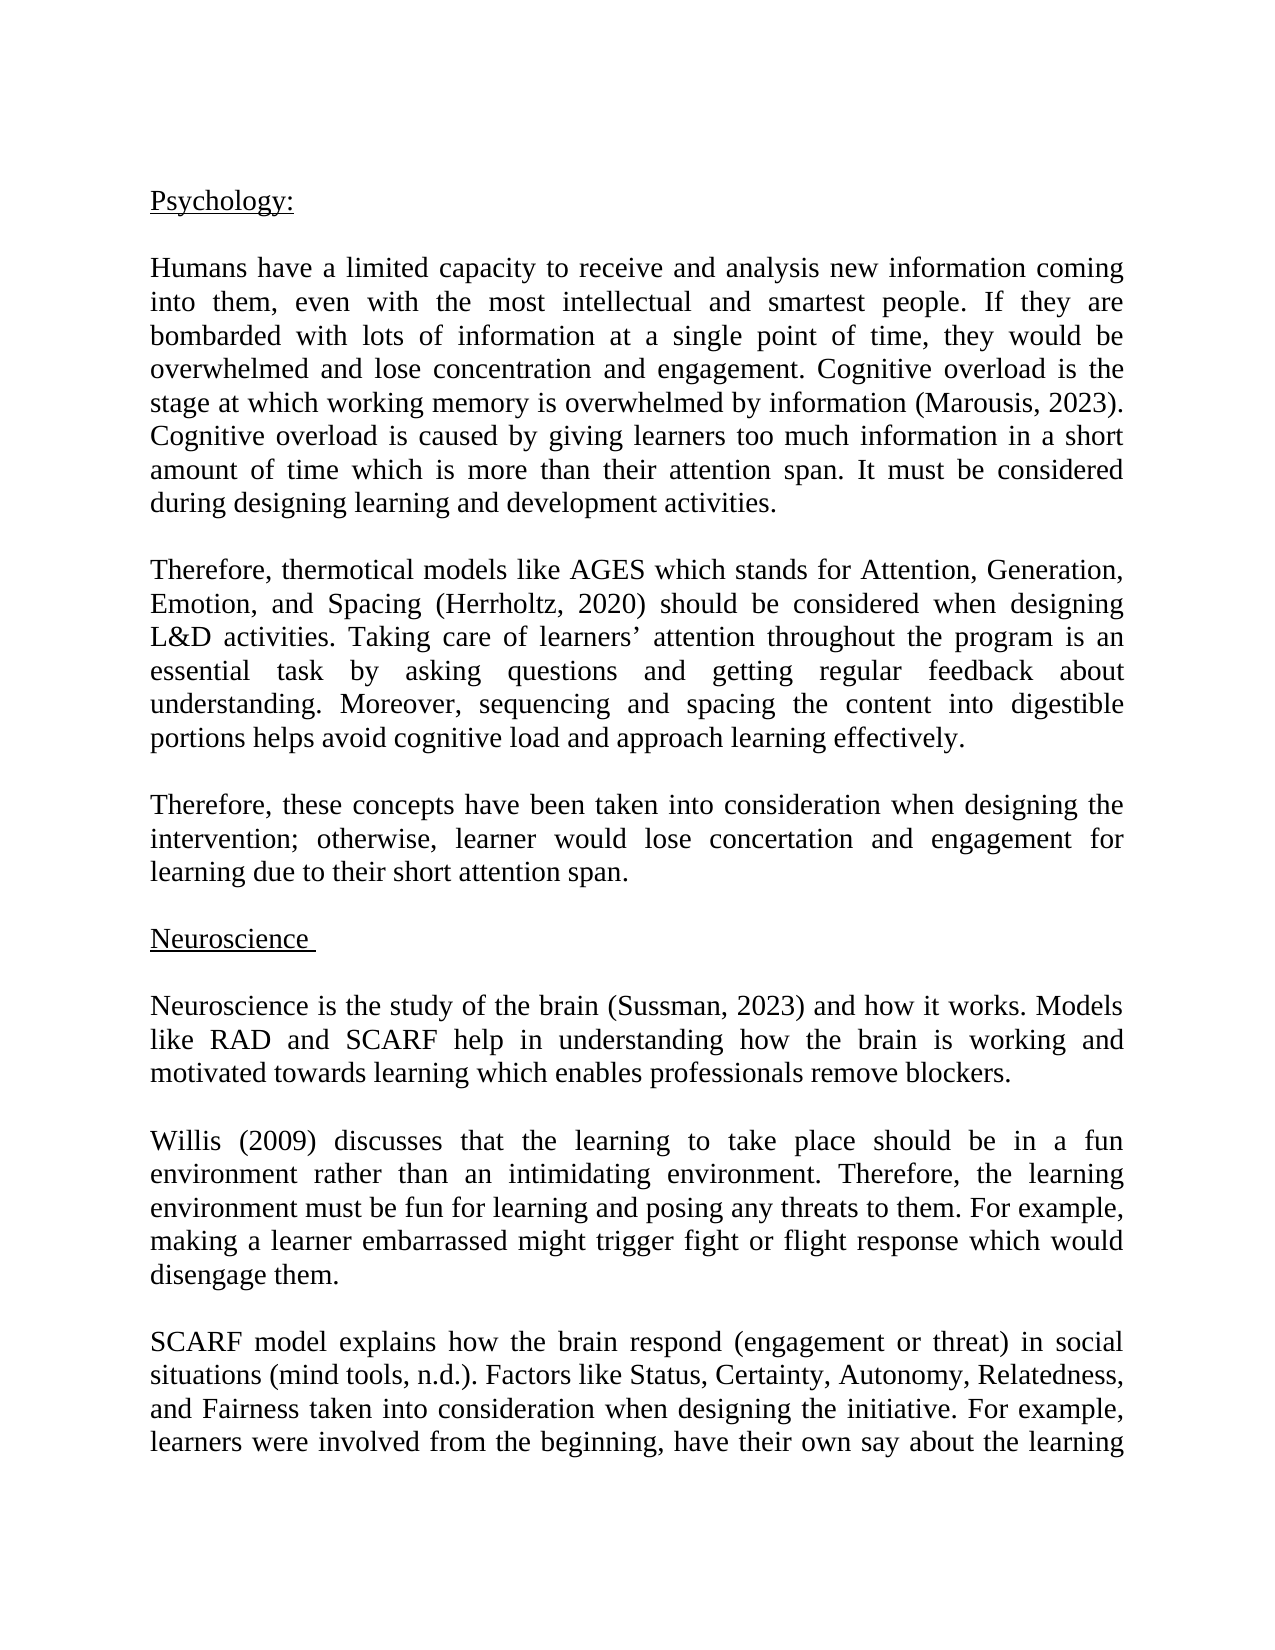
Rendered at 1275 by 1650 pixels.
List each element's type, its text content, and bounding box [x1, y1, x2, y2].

text Psychology: [150, 183, 1125, 217]
text Neuroscience is the study of the brain (Sussman, 2023) and how it works. Models like RAD and SCARF help in understanding how the brain is working and motivated towards learning which enables professionals remove blockers. [150, 988, 1125, 1089]
text Therefore, these concepts have been taken into consideration when designing the intervention; otherwise, learner would lose concertation and engagement for learning due to their short attention span. [150, 787, 1125, 888]
text Willis (2009) discusses that the learning to take place should be in a fun environment rather than an intimidating environment. Therefore, the learning environment must be fun for learning and posing any threats to them. For example, making a learner embarrassed might trigger fight or flight response which would disengage them. [150, 1123, 1125, 1290]
text Therefore, thermotical models like AGES which stands for Attention, Generation, Emotion, and Spacing (Herrholtz, 2020) should be considered when designing L&D activities. Taking care of learners’ attention throughout the program is an essential task by asking questions and getting regular feedback about understanding. Moreover, sequencing and spacing the content into digestible portions helps avoid cognitive load and approach learning effectively. [150, 552, 1125, 754]
text Neuroscience [150, 921, 1125, 955]
text Humans have a limited capacity to receive and analysis new information coming into them, even with the most intellectual and smartest people. If they are bombarded with lots of information at a single point of time, they would be overwhelmed and lose concentration and engagement. Cognitive overload is the stage at which working memory is overwhelmed by information (Marousis, 2023). Cognitive overload is caused by giving learners too much information in a short amount of time which is more than their attention span. It must be considered during designing learning and development activities. [150, 251, 1125, 519]
